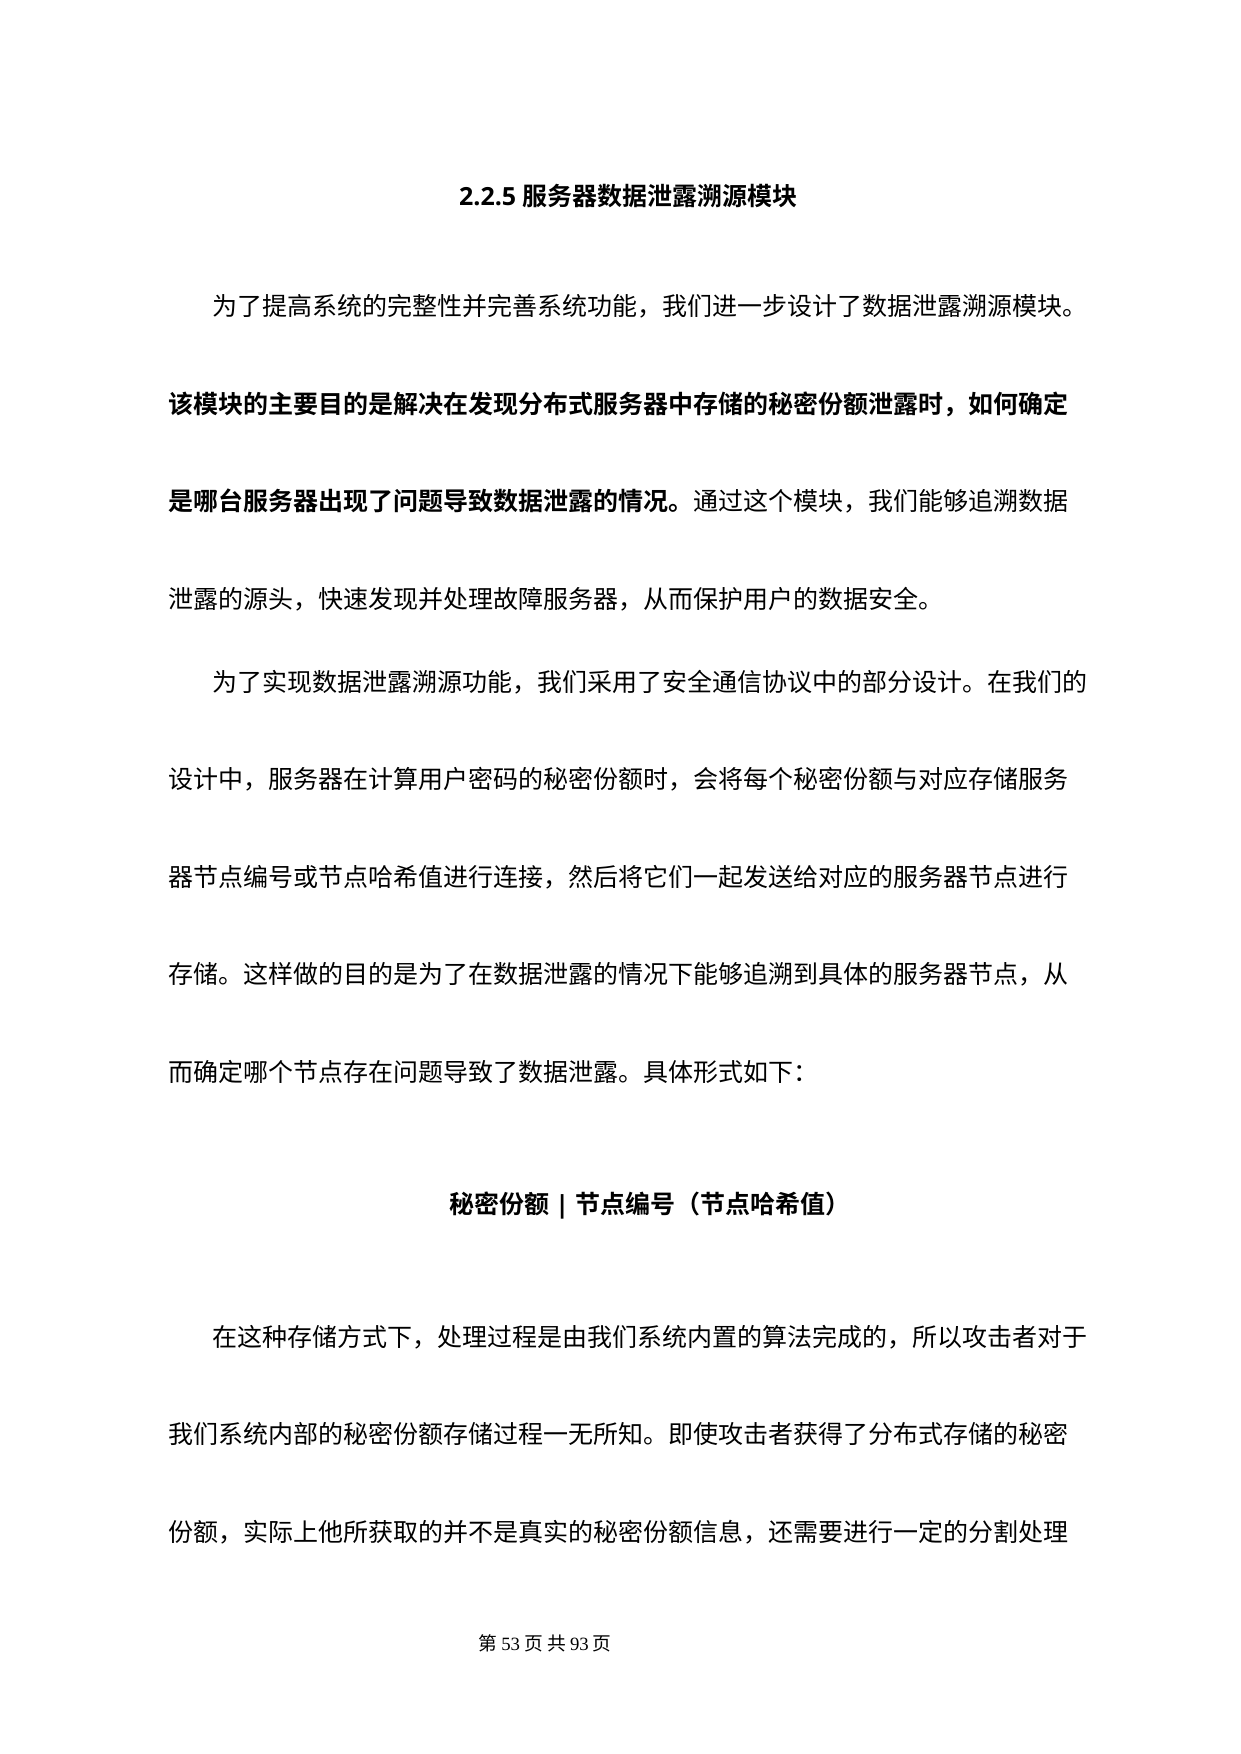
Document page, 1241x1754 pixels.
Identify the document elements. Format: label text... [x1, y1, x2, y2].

text 为了提高系统的完整性并完善系统功能，我们进一步设计了数据泄露溯源模块。该模块的主要目的是解决在发现分布式服务器中存储的秘密份额泄露时，如何确定是哪台服务器出现了问题导致数据泄露的情况。通过这个模块，我们能够追溯数据泄露的源头，快速发现并处理故障服务器，从而保护用户的数据安全。 [169, 272, 1087, 630]
text 为了实现数据泄露溯源功能，我们采用了安全通信协议中的部分设计。在我们的设计中，服务器在计算用户密码的秘密份额时，会将每个秘密份额与对应存储服务器节点编号或节点哈希值进行连接，然后将它们一起发送给对应的服务器节点进行存储。这样做的目的是为了在数据泄露的情况下能够追溯到具体的服务器节点，从而确定哪个节点存在问题导致了数据泄露。具体形式如下： [169, 648, 1087, 1103]
text 秘密份额 | 节点编号（节点哈希值） [169, 1170, 1087, 1235]
subtitle 2.2.5 服务器数据泄露溯源模块 [169, 162, 1087, 227]
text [169, 1303, 1087, 1563]
